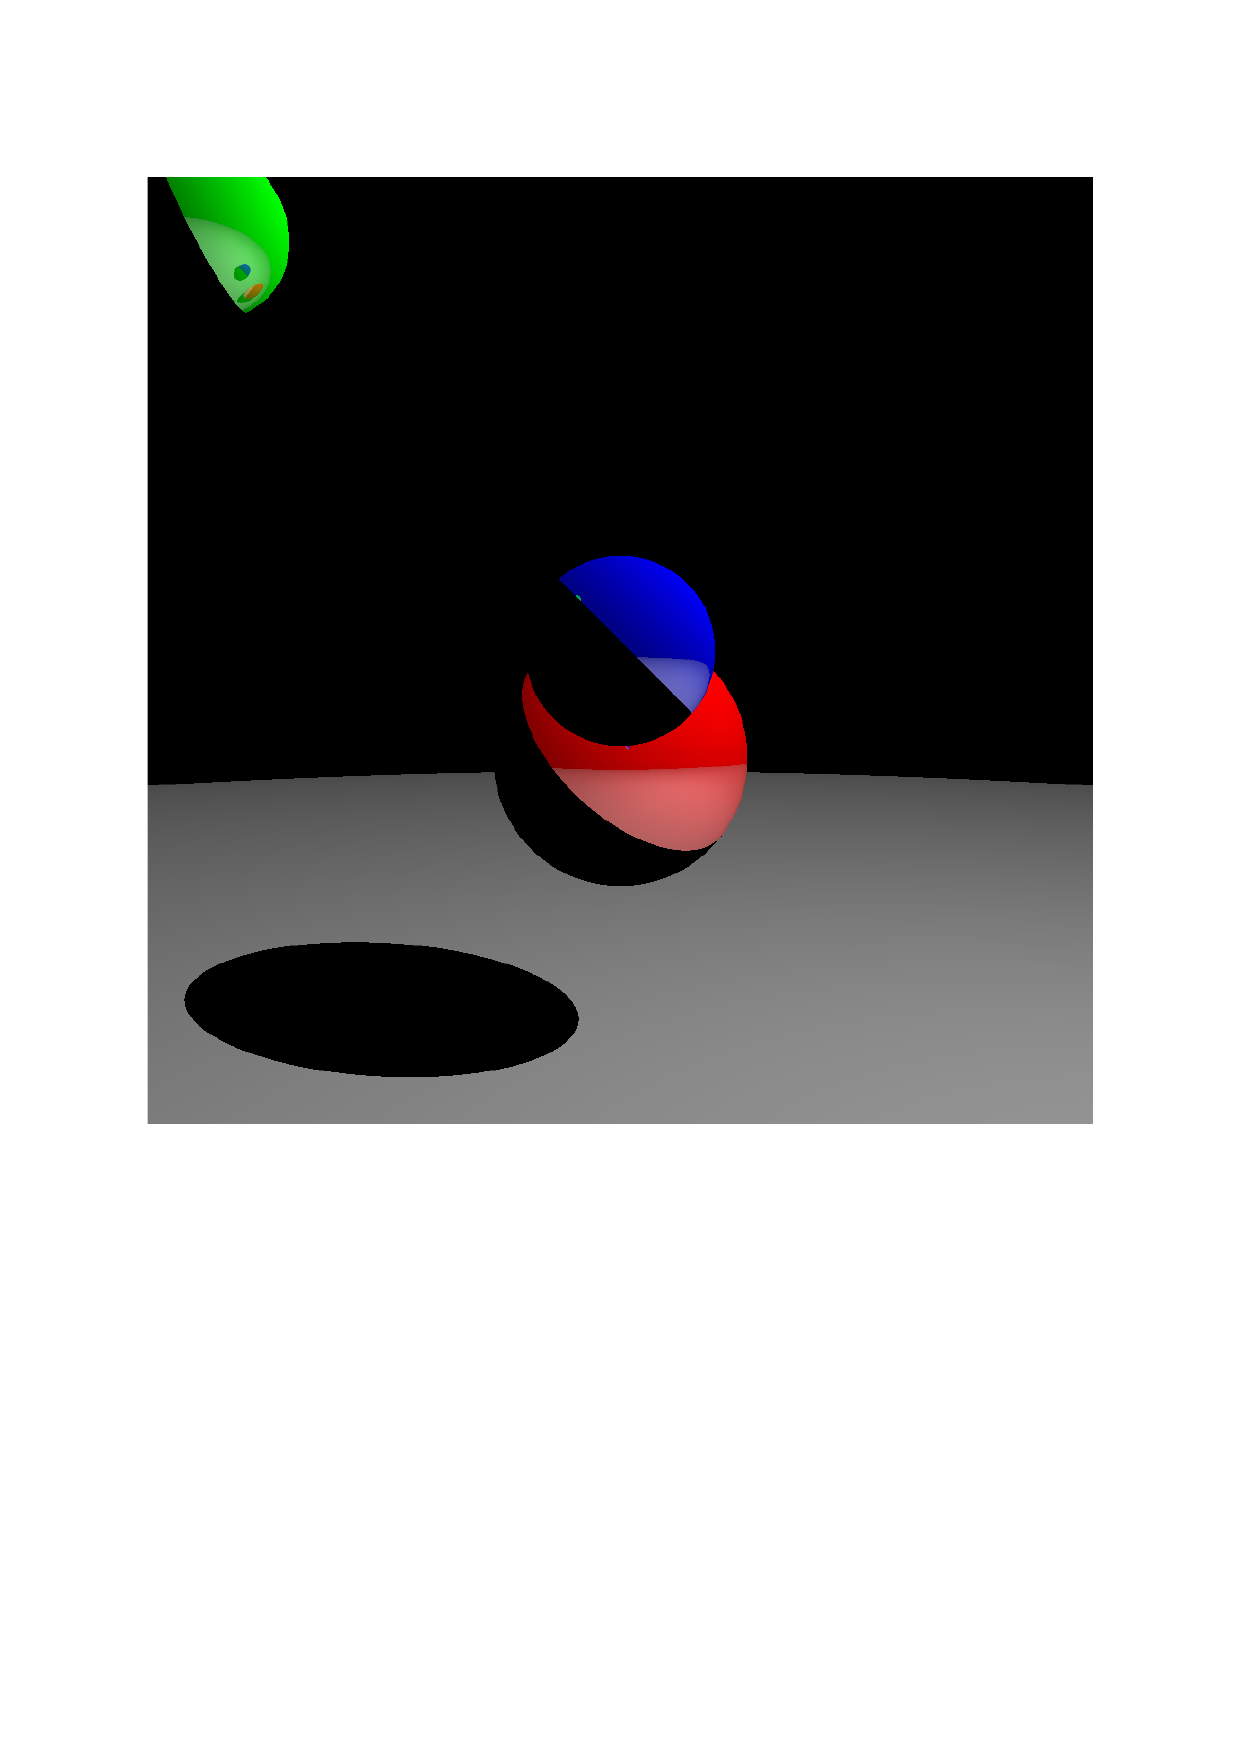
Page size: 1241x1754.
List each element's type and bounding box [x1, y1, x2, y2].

picture [147, 177, 1093, 1124]
